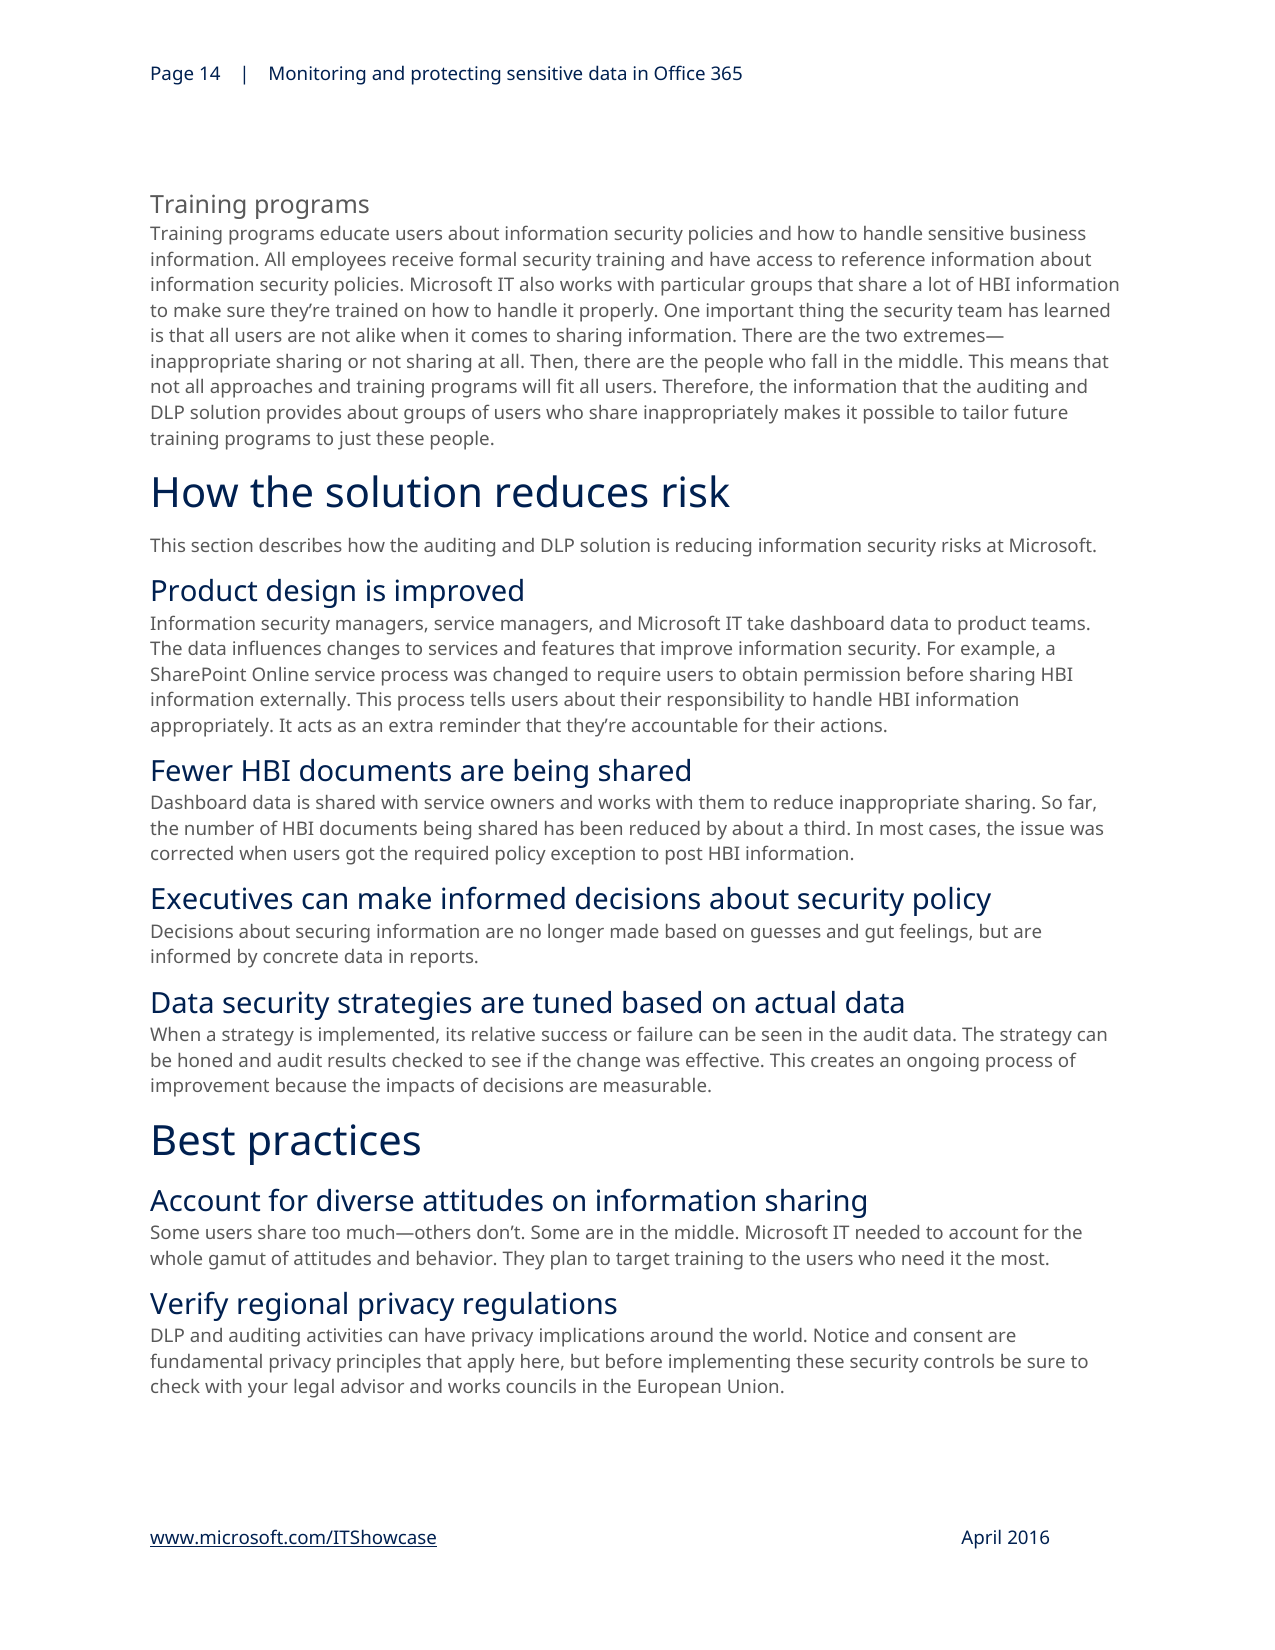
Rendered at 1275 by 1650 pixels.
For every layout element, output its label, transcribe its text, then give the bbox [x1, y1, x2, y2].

subtitle Training programs [150, 187, 1125, 221]
text This section describes how the auditing and DLP solution is reducing information security risks at Microsoft. [150, 532, 1125, 558]
subtitle Best practices [150, 1111, 1125, 1167]
title Decisions about securing information are no longer made based on guesses and gut feelings, but are informed by concrete data in reports. [150, 918, 1125, 969]
title Some users share too much—others don’t. Some are in the middle. Microsoft IT needed to account for the whole gamut of attitudes and behavior. They plan to target training to the users who need it the most. [150, 1219, 1125, 1271]
title DLP and auditing activities can have privacy implications around the world. Notice and consent are fundamental privacy principles that apply here, but before implementing these security controls be sure to check with your legal advisor and works councils in the European Union. [150, 1323, 1125, 1399]
title When a strategy is implemented, its relative success or failure can be seen in the audit data. The strategy can be honed and audit results checked to see if the change was effective. This creates an ongoing process of improvement because the impacts of decisions are measurable. [150, 1022, 1125, 1098]
subtitle Product design is improved [150, 570, 1125, 610]
subtitle Executives can make informed decisions about security policy [150, 879, 1125, 918]
subtitle Verify regional privacy regulations [150, 1283, 1125, 1323]
text Information security managers, service managers, and Microsoft IT take dashboard data to product teams. The data influences changes to services and features that improve information security. For example, a SharePoint Online service process was changed to require users to obtain permission before sharing HBI information externally. This process tells users about their responsibility to handle HBI information appropriately. It acts as an extra reminder that they’re accountable for their actions. [150, 610, 1125, 737]
title Training programs educate users about information security policies and how to handle sensitive business information. All employees receive formal security training and have access to reference information about information security policies. Microsoft IT also works with particular groups that share a lot of HBI information to make sure they’re trained on how to handle it properly. One important thing the security team has learned is that all users are not alike when it comes to sharing information. There are the two extremes—inappropriate sharing or not sharing at all. Then, there are the people who fall in the middle. This means that not all approaches and training programs will fit all users. Therefore, the information that the auditing and DLP solution provides about groups of users who share inappropriately makes it possible to tailor future training programs to just these people. [150, 221, 1125, 450]
subtitle Data security strategies are tuned based on actual data [150, 982, 1125, 1022]
subtitle Fewer HBI documents are being shared [150, 750, 1125, 789]
subtitle Account for diverse attitudes on information sharing [150, 1180, 1125, 1219]
text Dashboard data is shared with service owners and works with them to reduce inappropriate sharing. So far, the number of HBI documents being shared has been reduced by about a third. In most cases, the issue was corrected when users got the required policy exception to post HBI information. [150, 789, 1125, 866]
subtitle How the solution reduces risk [150, 463, 1125, 519]
